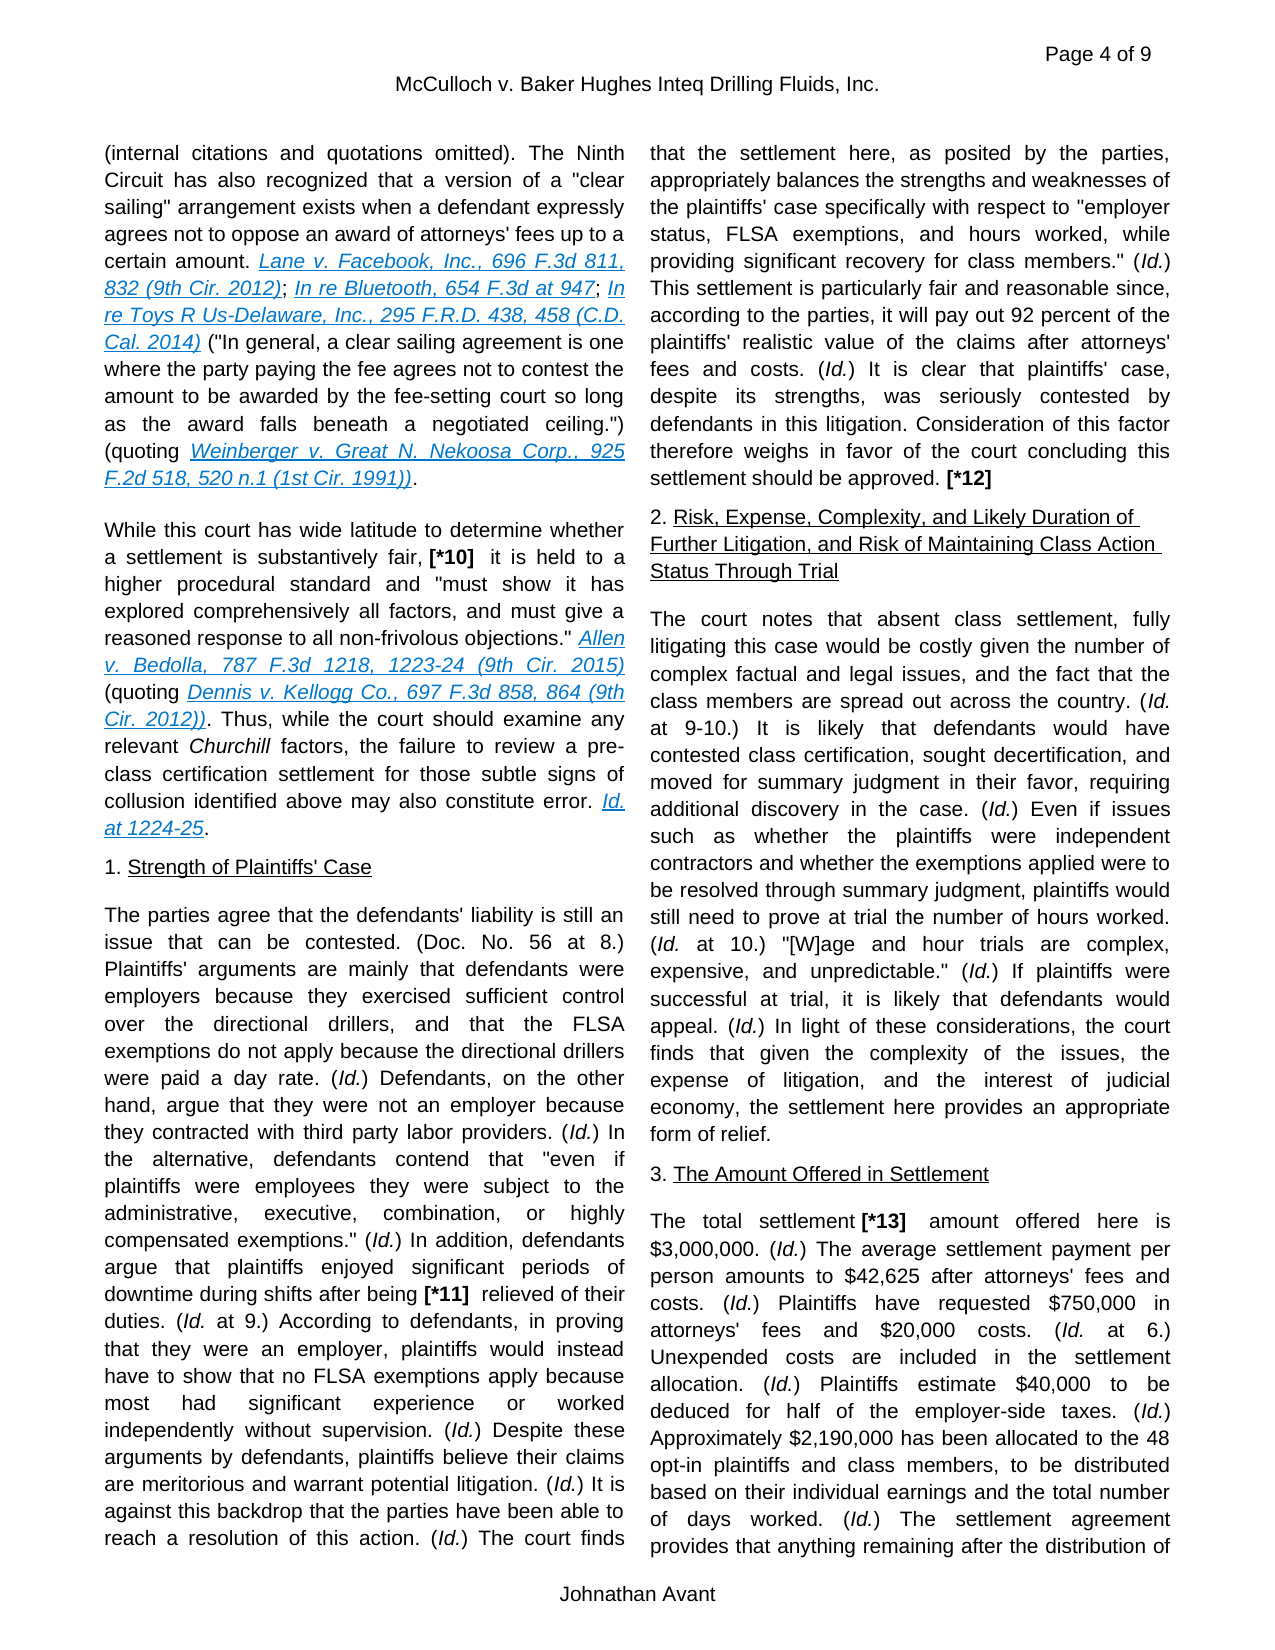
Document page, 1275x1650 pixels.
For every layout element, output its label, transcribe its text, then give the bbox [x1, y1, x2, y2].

text The parties agree that the defendants' liability is still an issue that can be contested. (Doc. No. 56 at 8.) Plaintiffs' arguments are mainly that defendants were employers because they exercised sufficient control over the directional drillers, and that the FLSA exemptions do not apply because the directional drillers were paid a day rate. (Id.) Defendants, on the other hand, argue that they were not an employer because they contracted with third party labor providers. (Id.) In the alternative, defendants contend that "even if plaintiffs were employees they were subject to the administrative, executive, combination, or highly compensated exemptions." (Id.) In addition, defendants argue that plaintiffs enjoyed significant periods of downtime during shifts after being [*11] relieved of their duties. (Id. at 9.) According to defendants, in proving that they were an employer, plaintiffs would instead have to show that no FLSA exemptions apply because most had significant experience or worked independently without supervision. (Id.) Despite these arguments by defendants, plaintiffs believe their claims are meritorious and warrant potential litigation. (Id.) It is against this backdrop that the parties have been able to reach a resolution of this action. (Id.) The court finds that the settlement here, as posited by the parties, appropriately balances the strengths and weaknesses of the plaintiffs' case specifically with respect to "employer status, FLSA exemptions, and hours worked, while providing significant recovery for class members." (Id.) This settlement is particularly fair and reasonable since, according to the parties, it will pay out 92 percent of the plaintiffs' realistic value of the claims after attorneys' fees and costs. (Id.) It is clear that plaintiffs' case, despite its strengths, was seriously contested by defendants in this litigation. Consideration of this factor therefore weighs in favor of the court concluding this settlement should be approved. [*12] [650, 137, 1171, 489]
text While this court has wide latitude to determine whether a settlement is substantively fair, [*10] it is held to a higher procedural standard and "must show it has explored comprehensively all factors, and must give a reasoned response to all non-frivolous objections." Allen v. Bedolla, 787 F.3d 1218, 1223-24 (9th Cir. 2015) (quoting Dennis v. Kellogg Co., 697 F.3d 858, 864 (9th Cir. 2012)). Thus, while the court should examine any relevant Churchill factors, the failure to review a pre-class certification settlement for those subtle signs of collusion identified above may also constitute error. Id. at 1224-25. [104, 514, 625, 674]
text The parties agree that the defendants' liability is still an issue that can be contested. (Doc. No. 56 at 8.) Plaintiffs' arguments are mainly that defendants were employers because they exercised sufficient control over the directional drillers, and that the FLSA exemptions do not apply because the directional drillers were paid a day rate. (Id.) Defendants, on the other hand, argue that they were not an employer because they contracted with third party labor providers. (Id.) In the alternative, defendants contend that "even if plaintiffs were employees they were subject to the administrative, executive, combination, or highly compensated exemptions." (Id.) In addition, defendants argue that plaintiffs enjoyed significant periods of downtime during shifts after being [*11] relieved of their duties. (Id. at 9.) According to defendants, in proving that they were an employer, plaintiffs would instead have to show that no FLSA exemptions apply because most had significant experience or worked independently without supervision. (Id.) Despite these arguments by defendants, plaintiffs believe their claims are meritorious and warrant potential litigation. (Id.) It is against this backdrop that the parties have been able to reach a resolution of this action. (Id.) The court finds that the settlement here, as posited by the parties, appropriately balances the strengths and weaknesses of the plaintiffs' case specifically with respect to "employer status, FLSA exemptions, and hours worked, while providing significant recovery for class members." (Id.) This settlement is particularly fair and reasonable since, according to the parties, it will pay out 92 percent of the plaintiffs' realistic value of the claims after attorneys' fees and costs. (Id.) It is clear that plaintiffs' case, despite its strengths, was seriously contested by defendants in this litigation. Consideration of this factor therefore weighs in favor of the court concluding this settlement should be approved. [*12] [104, 900, 625, 1550]
text 3. The Amount Offered in Settlement [650, 1158, 1171, 1185]
text 1. Strength of Plaintiffs' Case [104, 852, 625, 879]
text While this court has wide latitude to determine whether a settlement is substantively fair, [*10] it is held to a higher procedural standard and "must show it has explored comprehensively all factors, and must give a reasoned response to all non-frivolous objections." Allen v. Bedolla, 787 F.3d 1218, 1223-24 (9th Cir. 2015) (quoting Dennis v. Kellogg Co., 697 F.3d 858, 864 (9th Cir. 2012)). Thus, while the court should examine any relevant Churchill factors, the failure to review a pre-class certification settlement for those subtle signs of collusion identified above may also constitute error. Id. at 1224-25. [104, 675, 625, 839]
text The court notes that absent class settlement, fully litigating this case would be costly given the number of complex factual and legal issues, and the fact that the class members are spread out across the country. (Id. at 9-10.) It is likely that defendants would have contested class certification, sought decertification, and moved for summary judgment in their favor, requiring additional discovery in the case. (Id.) Even if issues such as whether the plaintiffs were independent contractors and whether the exemptions applied were to be resolved through summary judgment, plaintiffs would still need to prove at trial the number of hours worked. (Id. at 10.) "[W]age and hour trials are complex, expensive, and unpredictable." (Id.) If plaintiffs were successful at trial, it is likely that defendants would appeal. (Id.) In light of these considerations, the court finds that given the complexity of the issues, the expense of litigation, and the interest of judicial economy, the settlement here provides an appropriate form of relief. [650, 604, 1171, 1146]
text 2. Risk, Expense, Complexity, and Likely Duration of Further Litigation, and Risk of Maintaining Class Action Status Through Trial [650, 502, 1171, 583]
